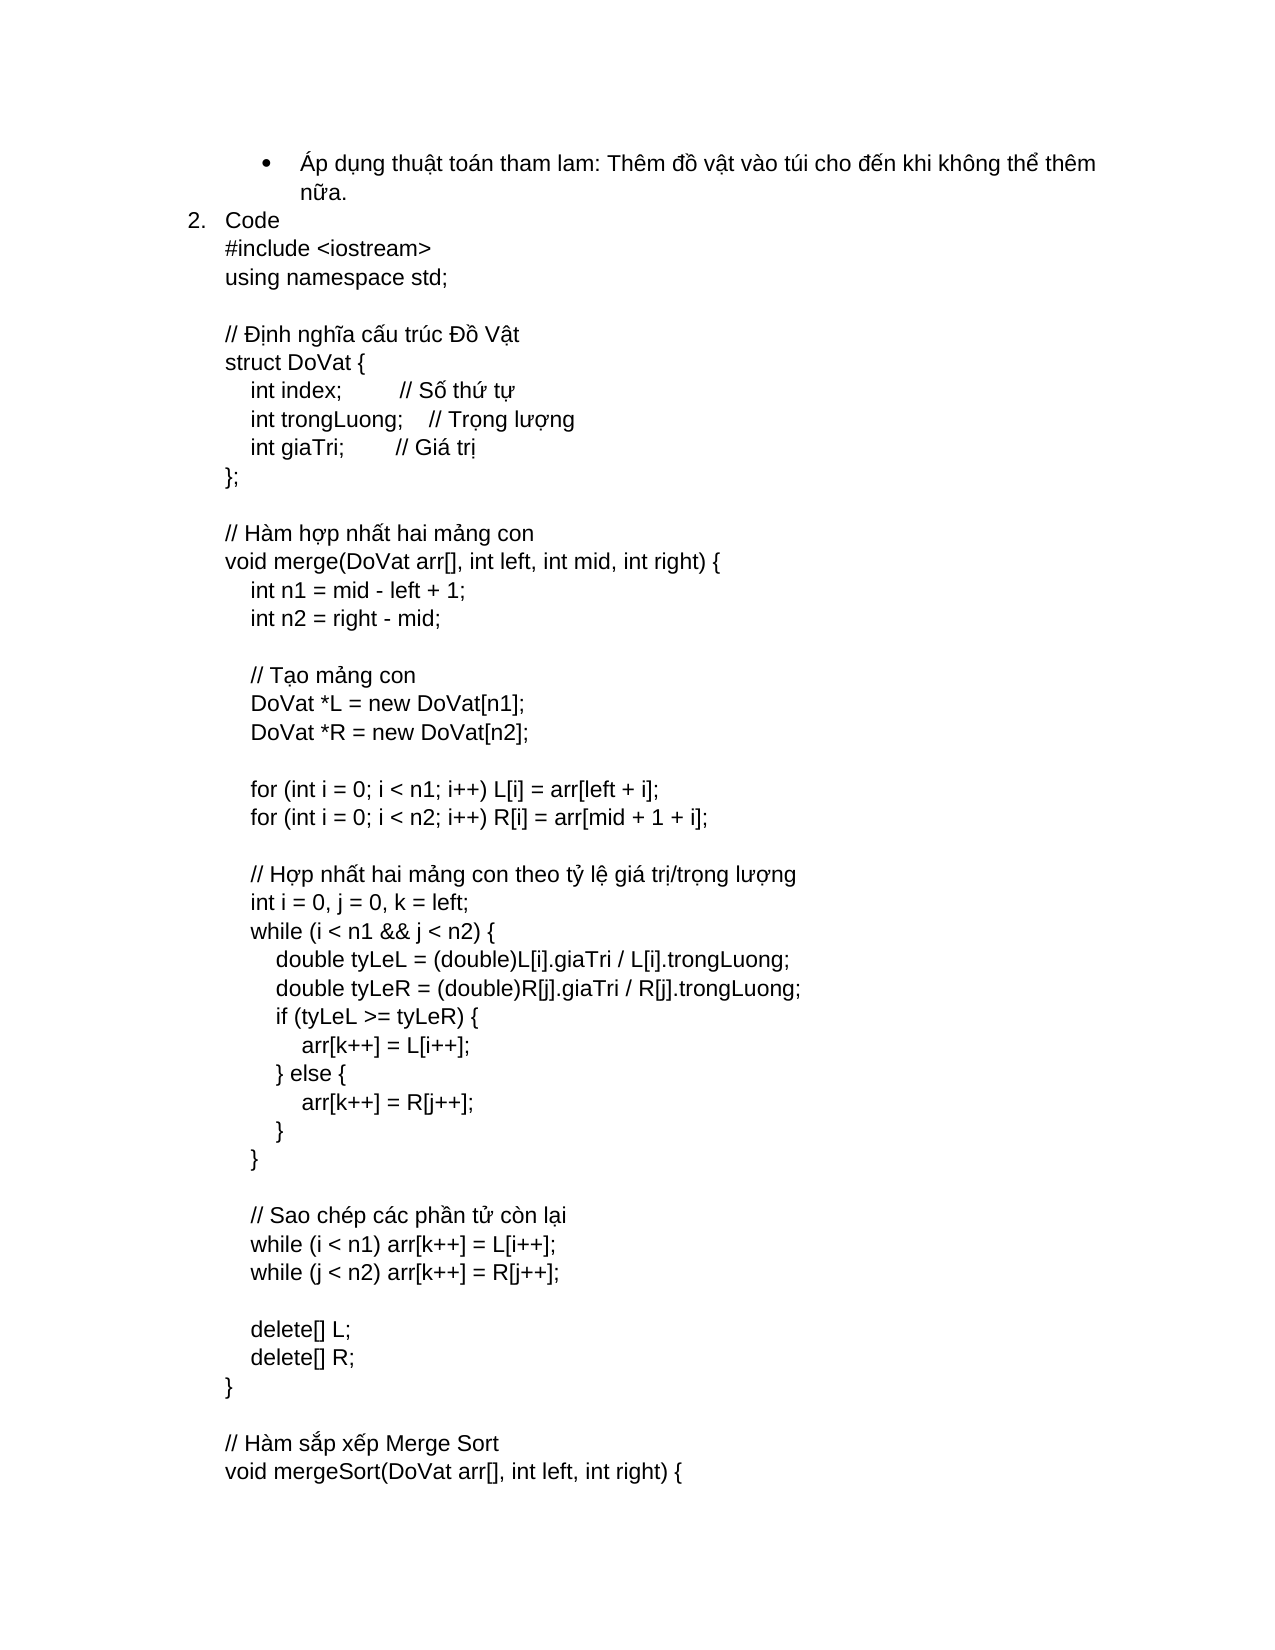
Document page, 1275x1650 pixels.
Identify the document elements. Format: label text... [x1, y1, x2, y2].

list if (tyLeL >= tyLeR) { [225, 1003, 1125, 1029]
list double tyLeL = (double)L[i].giaTri / L[i].trongLuong; [225, 946, 1125, 973]
list // Hàm hợp nhất hai mảng con [225, 520, 1125, 546]
list for (int i = 0; i < n2; i++) R[i] = arr[mid + 1 + i]; [225, 804, 1125, 830]
list int i = 0, j = 0, k = left; [225, 889, 1125, 916]
list while (i < n1 && j < n2) { [225, 918, 1125, 944]
list // Sao chép các phần tử còn lại [225, 1202, 1125, 1228]
list delete[] L; [225, 1316, 1125, 1342]
list arr[k++] = R[j++]; [225, 1088, 1125, 1115]
list // Hàm sắp xếp Merge Sort [225, 1430, 1125, 1456]
list } [225, 1117, 1125, 1143]
list int n1 = mid - left + 1; [225, 577, 1125, 603]
list #include <iostream> [225, 235, 1125, 262]
list for (int i = 0; i < n1; i++) L[i] = arr[left + i]; [225, 776, 1125, 802]
list int giaTri; // Giá trị [225, 434, 1125, 461]
list int index; // Số thứ tự [225, 377, 1125, 404]
list using namespace std; [225, 264, 1125, 290]
list DoVat *L = new DoVat[n1]; [225, 690, 1125, 717]
list } [225, 1373, 1125, 1399]
list void merge(DoVat arr[], int left, int mid, int right) { [225, 548, 1125, 574]
list } else { [225, 1060, 1125, 1086]
list void mergeSort(DoVat arr[], int left, int right) { [225, 1458, 1125, 1484]
list // Hợp nhất hai mảng con theo tỷ lệ giá trị/trọng lượng [225, 861, 1125, 887]
list // Định nghĩa cấu trúc Đồ Vật [225, 321, 1125, 347]
list while (j < n2) arr[k++] = R[j++]; [225, 1259, 1125, 1285]
list int trongLuong; // Trọng lượng [225, 406, 1125, 432]
list // Tạo mảng con [225, 662, 1125, 688]
list } [225, 1145, 1125, 1172]
list double tyLeR = (double)R[j].giaTri / R[j].trongLuong; [225, 975, 1125, 1001]
list arr[k++] = L[i++]; [225, 1032, 1125, 1058]
list Áp dụng thuật toán tham lam: Thêm đồ vật vào túi cho đến khi không thể thêm nữa. [262, 150, 1125, 205]
list Code [187, 207, 1125, 233]
list }; [225, 463, 1125, 489]
list DoVat *R = new DoVat[n2]; [225, 719, 1125, 745]
list struct DoVat { [225, 349, 1125, 375]
list while (i < n1) arr[k++] = L[i++]; [225, 1231, 1125, 1257]
list delete[] R; [225, 1344, 1125, 1371]
list int n2 = right - mid; [225, 605, 1125, 631]
